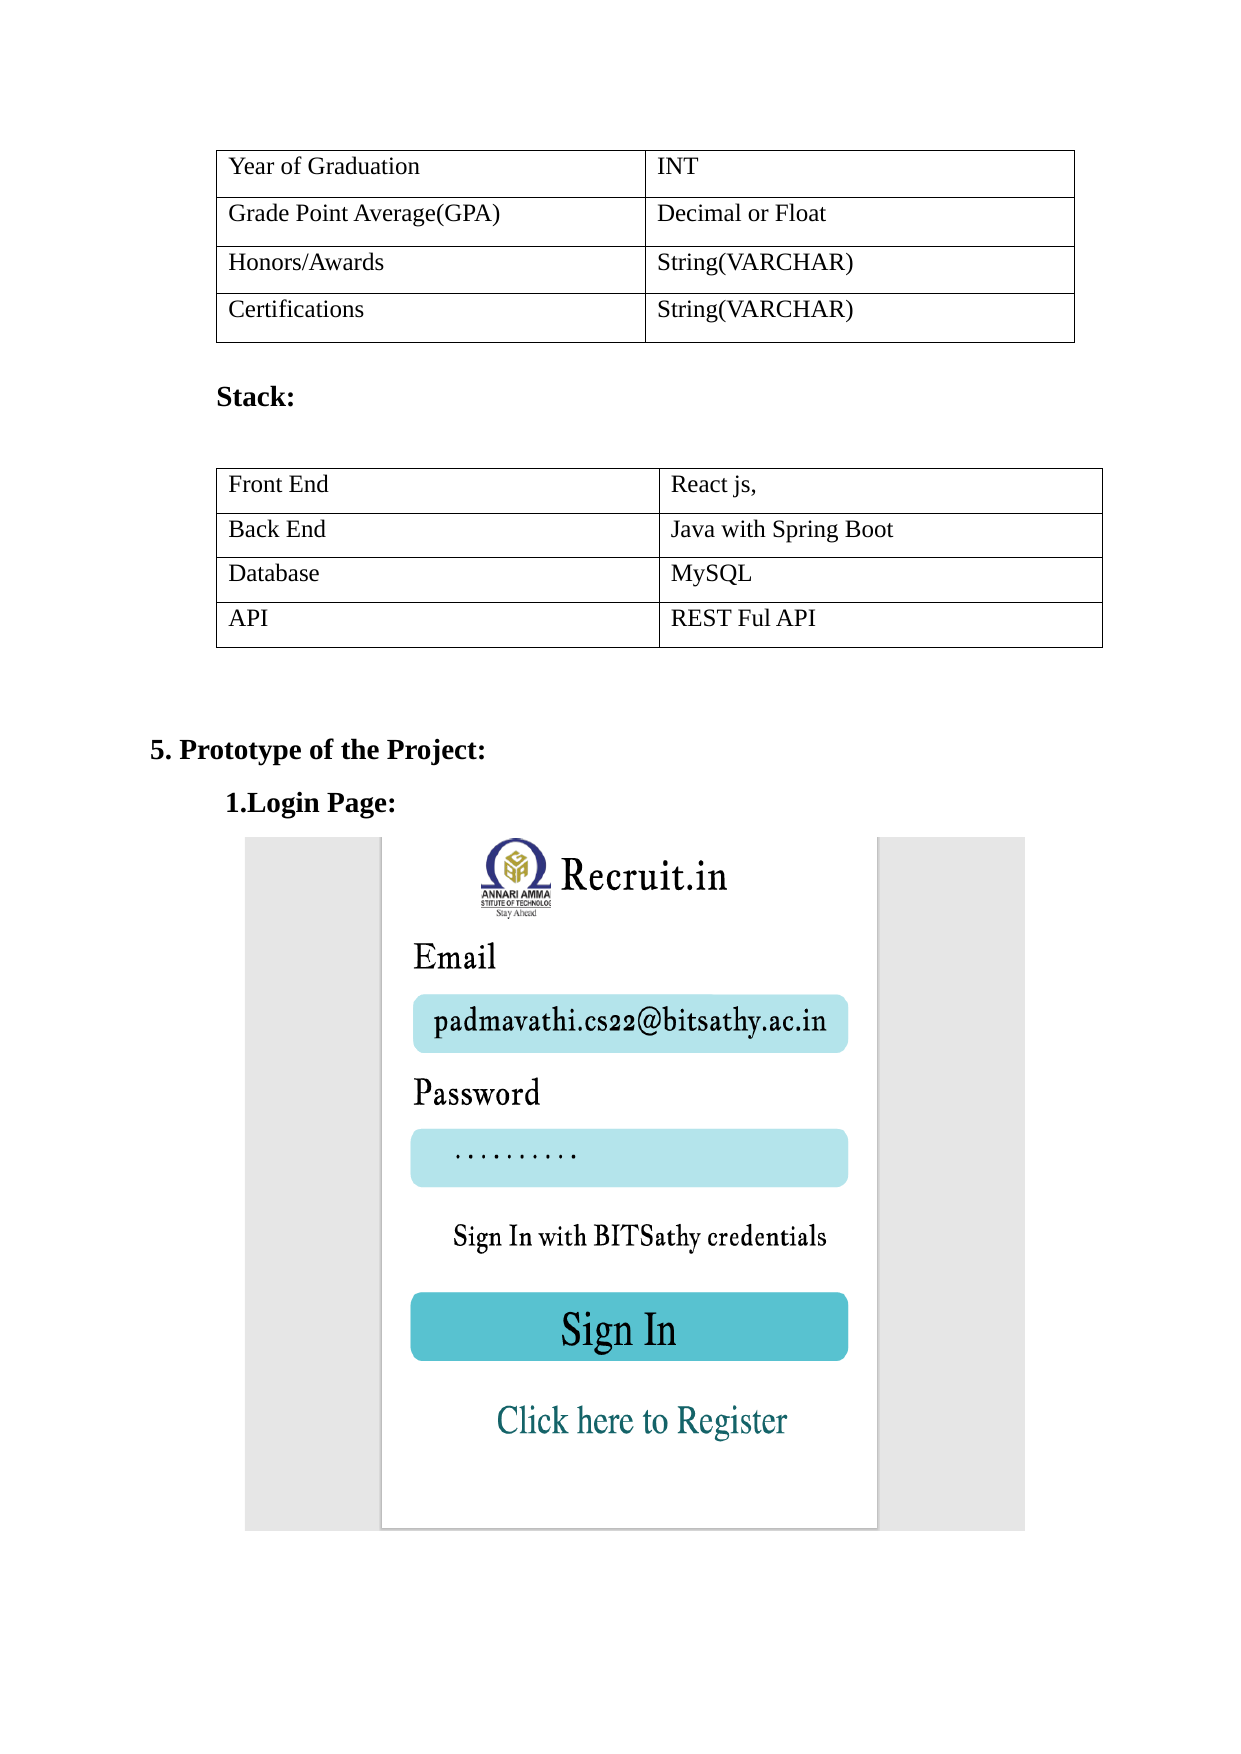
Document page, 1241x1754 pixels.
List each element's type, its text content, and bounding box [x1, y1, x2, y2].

table_header React js, [660, 469, 1102, 513]
list Stack: [216, 379, 1090, 413]
table_cell REST Ful API [660, 603, 1102, 647]
list 1.Login Page: [225, 785, 1090, 818]
table_cell Year of Graduation [217, 151, 645, 197]
table_cell String(VARCHAR) [646, 294, 1074, 342]
table_cell Decimal or Float [646, 198, 1074, 246]
picture [244, 837, 1025, 1531]
table_cell Java with Spring Boot [660, 514, 1102, 557]
table_header Front End [217, 469, 659, 513]
table_cell Grade Point Average(GPA) [217, 198, 645, 246]
table_cell MySQL [660, 558, 1102, 602]
table_cell Database [217, 558, 659, 602]
table_cell API [217, 603, 659, 647]
table_cell INT [646, 151, 1074, 197]
table_cell Certifications [217, 294, 645, 342]
table_cell Back End [217, 514, 659, 557]
table_cell Honors/Awards [217, 247, 645, 293]
text 5. Prototype of the Project: [150, 732, 1090, 765]
table_cell String(VARCHAR) [646, 247, 1074, 293]
